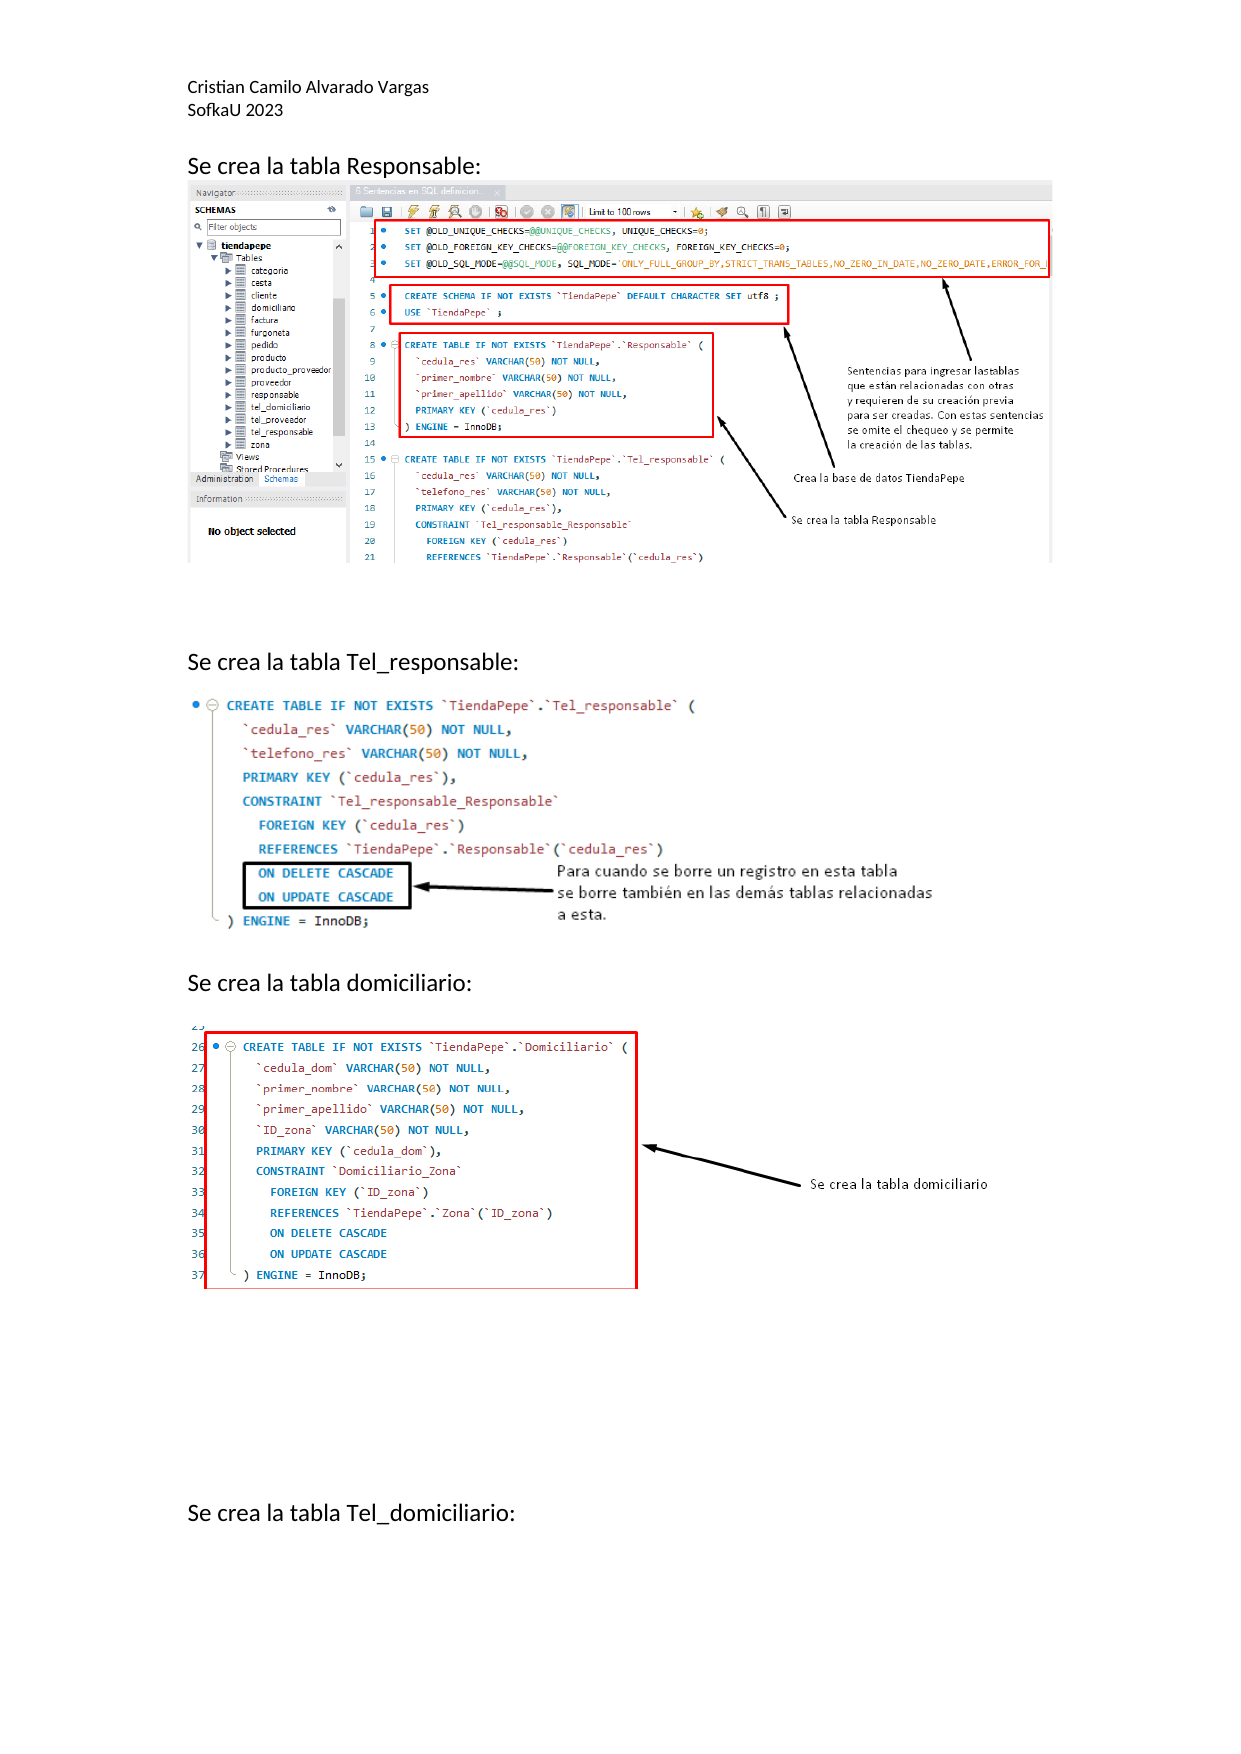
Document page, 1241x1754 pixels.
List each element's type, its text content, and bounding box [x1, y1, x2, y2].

text Se crea la tabla Tel_responsable: [187, 646, 1053, 677]
text Se crea la tabla Responsable: [187, 150, 1053, 180]
text Se crea la tabla Tel_domiciliario: [187, 1497, 1053, 1528]
picture [187, 180, 1053, 563]
list Se crea la tabla domiciliario: [187, 967, 1053, 997]
picture [187, 1026, 1052, 1289]
picture [187, 676, 1052, 938]
